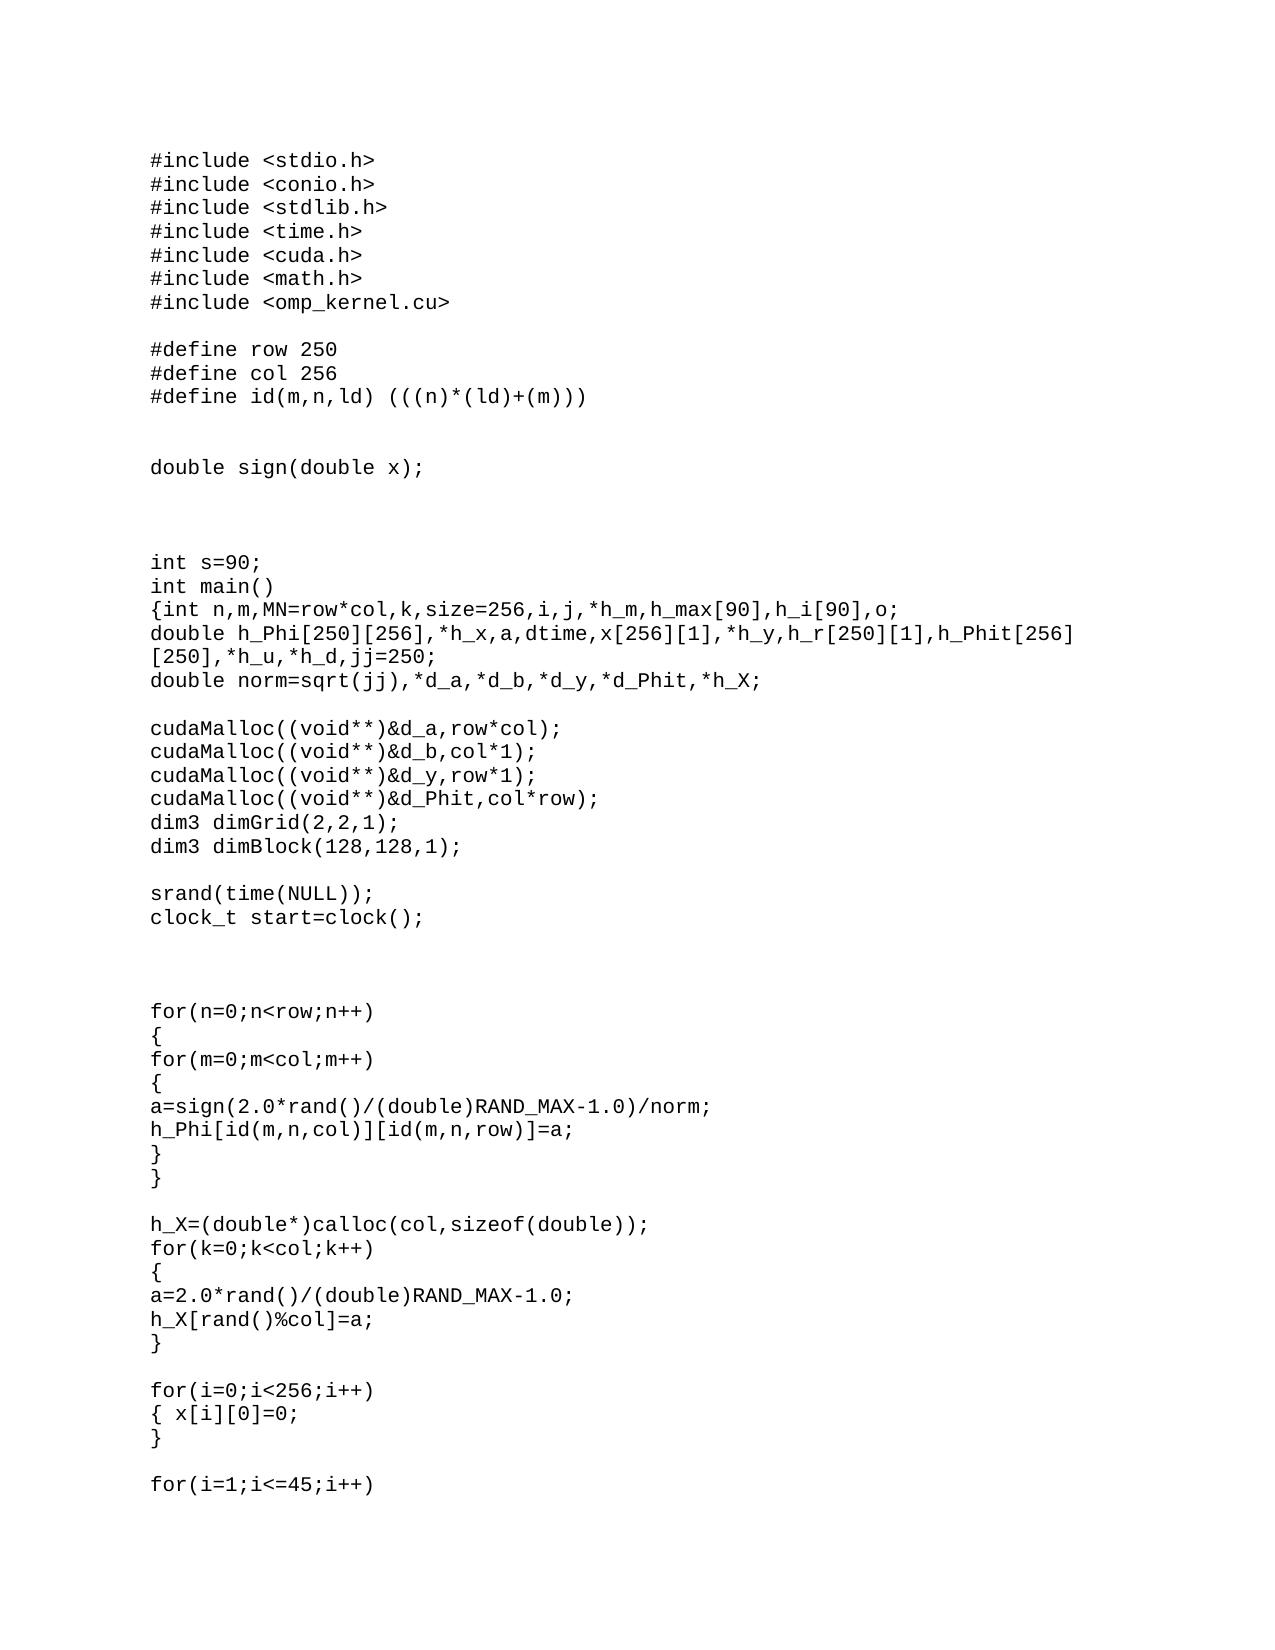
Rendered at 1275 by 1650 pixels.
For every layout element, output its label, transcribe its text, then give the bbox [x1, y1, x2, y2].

text for(n=0;n<row;n++) [150, 1001, 1125, 1025]
text #include <conio.h> [150, 174, 1125, 197]
text cudaMalloc((void**)&d_Phit,col*row); [150, 788, 1125, 812]
text #define id(m,n,ld) (((n)*(ld)+(m))) [150, 386, 1125, 410]
text srand(time(NULL)); [150, 883, 1125, 907]
text #define row 250 [150, 339, 1125, 363]
text } [150, 1143, 1125, 1167]
text #include <stdio.h> [150, 150, 1125, 174]
text clock_t start=clock(); [150, 907, 1125, 930]
text dim3 dimBlock(128,128,1); [150, 836, 1125, 859]
text { x[i][0]=0; [150, 1403, 1125, 1427]
text for(i=1;i<=45;i++) [150, 1474, 1125, 1498]
text h_X[rand()%col]=a; [150, 1309, 1125, 1332]
text h_Phi[id(m,n,col)][id(m,n,row)]=a; [150, 1119, 1125, 1143]
text double sign(double x); [150, 457, 1125, 481]
text #include <time.h> [150, 221, 1125, 244]
text for(k=0;k<col;k++) [150, 1238, 1125, 1261]
text for(i=0;i<256;i++) [150, 1379, 1125, 1403]
text a=sign(2.0*rand()/(double)RAND_MAX-1.0)/norm; [150, 1096, 1125, 1119]
text cudaMalloc((void**)&d_y,row*1); [150, 765, 1125, 788]
text #include <omp_kernel.cu> [150, 292, 1125, 316]
text a=2.0*rand()/(double)RAND_MAX-1.0; [150, 1285, 1125, 1309]
text { [150, 1072, 1125, 1096]
text double norm=sqrt(jj),*d_a,*d_b,*d_y,*d_Phit,*h_X; [150, 670, 1125, 694]
text #include <stdlib.h> [150, 197, 1125, 221]
text int s=90; [150, 552, 1125, 576]
text } [150, 1332, 1125, 1356]
text { [150, 1025, 1125, 1048]
text cudaMalloc((void**)&d_b,col*1); [150, 741, 1125, 765]
text dim3 dimGrid(2,2,1); [150, 812, 1125, 836]
text { [150, 1261, 1125, 1285]
text #include <math.h> [150, 268, 1125, 292]
text {int n,m,MN=row*col,k,size=256,i,j,*h_m,h_max[90],h_i[90],o; [150, 599, 1125, 623]
text int main() [150, 576, 1125, 599]
text #include <cuda.h> [150, 244, 1125, 268]
text } [150, 1427, 1125, 1451]
text h_X=(double*)calloc(col,sizeof(double)); [150, 1214, 1125, 1238]
text } [150, 1167, 1125, 1190]
text cudaMalloc((void**)&d_a,row*col); [150, 717, 1125, 741]
text for(m=0;m<col;m++) [150, 1048, 1125, 1072]
text #define col 256 [150, 363, 1125, 386]
text double h_Phi[250][256],*h_x,a,dtime,x[256][1],*h_y,h_r[250][1],h_Phit[256][250],*h_u,*h_d,jj=250; [150, 623, 1125, 670]
